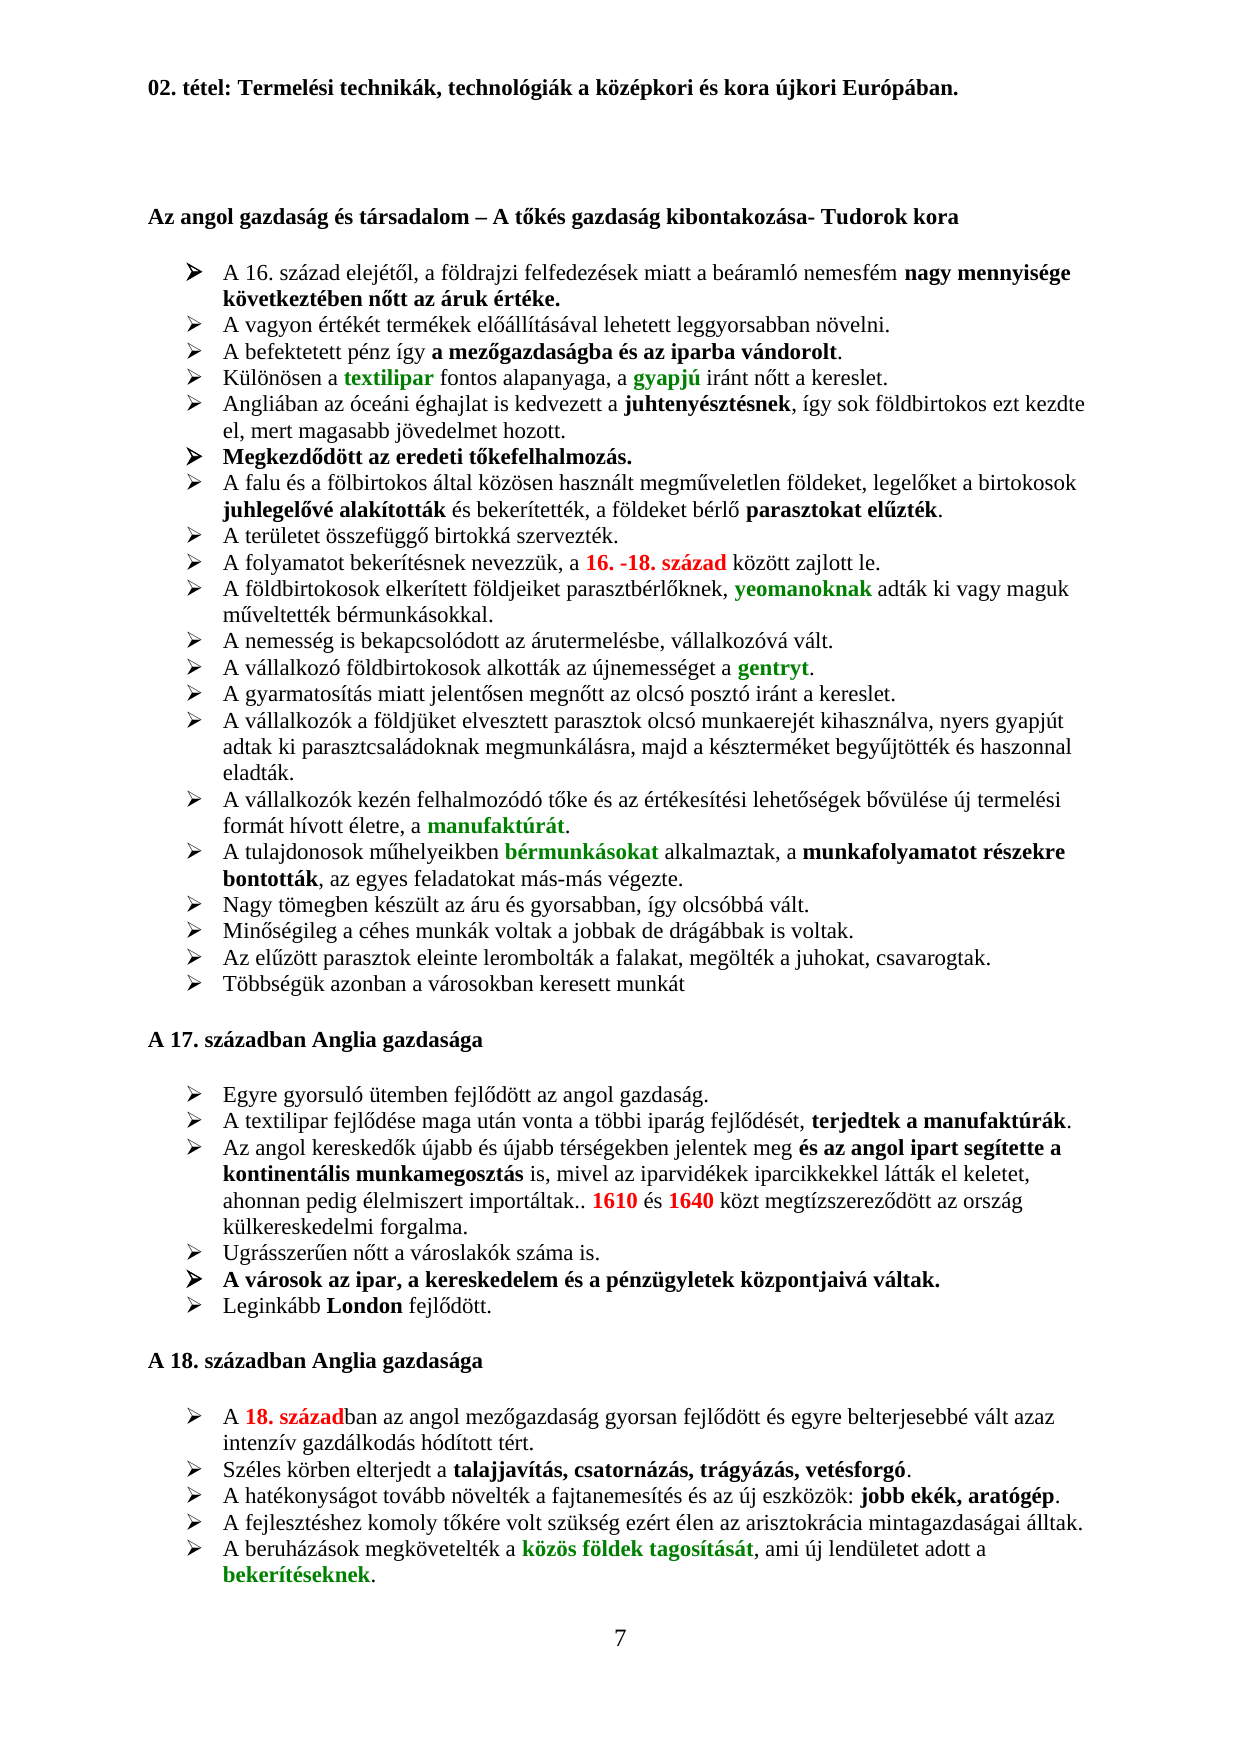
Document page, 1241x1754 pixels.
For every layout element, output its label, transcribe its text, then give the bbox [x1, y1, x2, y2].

list A fejlesztéshez komoly tőkére volt szükség ezért élen az arisztokrácia mintagazdaságai álltak. [185, 1508, 1093, 1535]
list A befektetett pénz így a mezőgazdaságba és az iparba vándorolt. [185, 338, 1093, 364]
text A 18. században Anglia gazdasága [148, 1348, 1093, 1374]
list Egyre gyorsuló ütemben fejlődött az angol gazdaság. [185, 1081, 1093, 1108]
list A textilipar fejlődése maga után vonta a többi iparág fejlődését, terjedtek a manufaktúrák. [185, 1108, 1093, 1134]
list A folyamatot bekerítésnek nevezzük, a 16. -18. század között zajlott le. [185, 548, 1093, 575]
list Az angol kereskedők újabb és újabb térségekben jelentek meg és az angol ipart segítette a kontinentális munkamegosztás is, mivel az iparvidékek iparcikkekkel látták el keletet, ahonnan pedig élelmiszert importáltak.. 1610 és 1640 közt megtízszereződött az ország külkereskedelmi forgalma. [185, 1134, 1093, 1239]
list A tulajdonosok műhelyeikben bérmunkásokat alkalmaztak, a munkafolyamatot részekre bontották, az egyes feladatokat más-más végezte. [185, 838, 1093, 891]
list Széles körben elterjedt a talajjavítás, csatornázás, trágyázás, vetésforgó. [185, 1456, 1093, 1482]
list A gyarmatosítás miatt jelentősen megnőtt az olcsó posztó iránt a kereslet. [185, 680, 1093, 707]
list A városok az ipar, a kereskedelem és a pénzügyletek központjaivá váltak. [185, 1266, 1093, 1292]
list Megkezdődött az eredeti tőkefelhalmozás. [185, 443, 1093, 469]
list Az elűzött parasztok eleinte lerombolták a falakat, megölték a juhokat, csavarogtak. [185, 944, 1093, 970]
list A beruházások megkövetelték a közös földek tagosítását, ami új lendületet adott a bekerítéseknek. [185, 1535, 1093, 1588]
list Angliában az óceáni éghajlat is kedvezett a juhtenyésztésnek, így sok földbirtokos ezt kezdte el, mert magasabb jövedelmet hozott. [185, 390, 1093, 443]
list A falu és a fölbirtokos által közösen használt megműveletlen földeket, legelőket a birtokosok juhlegelővé alakították és bekerítették, a földeket bérlő parasztokat elűzték. [185, 469, 1093, 522]
list Minőségileg a céhes munkák voltak a jobbak de drágábbak is voltak. [185, 917, 1093, 944]
list A 16. század elejétől, a földrajzi felfedezések miatt a beáramló nemesfém nagy mennyisége következtében nőtt az áruk értéke. [185, 259, 1093, 311]
text A 17. században Anglia gazdasága [148, 1026, 1093, 1052]
list A vállalkozó földbirtokosok alkották az újnemességet a gentryt. [185, 654, 1093, 680]
list Különösen a textilipar fontos alapanyaga, a gyapjú iránt nőtt a kereslet. [185, 364, 1093, 390]
list A területet összefüggő birtokká szervezték. [185, 522, 1093, 548]
list A 18. században az angol mezőgazdaság gyorsan fejlődött és egyre belterjesebbé vált azaz intenzív gazdálkodás hódított tért. [185, 1403, 1093, 1456]
list A hatékonyságot tovább növelték a fajtanemesítés és az új eszközök: jobb ekék, aratógép. [185, 1482, 1093, 1508]
text Az angol gazdaság és társadalom – A tőkés gazdaság kibontakozása- Tudorok kora [148, 203, 1093, 229]
list Ugrásszerűen nőtt a városlakók száma is. [185, 1239, 1093, 1266]
list A vállalkozók a földjüket elvesztett parasztok olcsó munkaerejét kihasználva, nyers gyapjút adtak ki parasztcsaládoknak megmunkálásra, majd a készterméket begyűjtötték és haszonnal eladták. [185, 707, 1093, 786]
list A nemesség is bekapcsolódott az árutermelésbe, vállalkozóvá vált. [185, 628, 1093, 654]
list Nagy tömegben készült az áru és gyorsabban, így olcsóbbá vált. [185, 891, 1093, 917]
list Többségük azonban a városokban keresett munkát [185, 970, 1093, 997]
list A vállalkozók kezén felhalmozódó tőke és az értékesítési lehetőségek bővülése új termelési formát hívott életre, a manufaktúrát. [185, 786, 1093, 838]
list Leginkább London fejlődött. [185, 1292, 1093, 1318]
list A vagyon értékét termékek előállításával lehetett leggyorsabban növelni. [185, 311, 1093, 338]
list A földbirtokosok elkerített földjeiket parasztbérlőknek, yeomanoknak adták ki vagy maguk műveltették bérmunkásokkal. [185, 575, 1093, 628]
